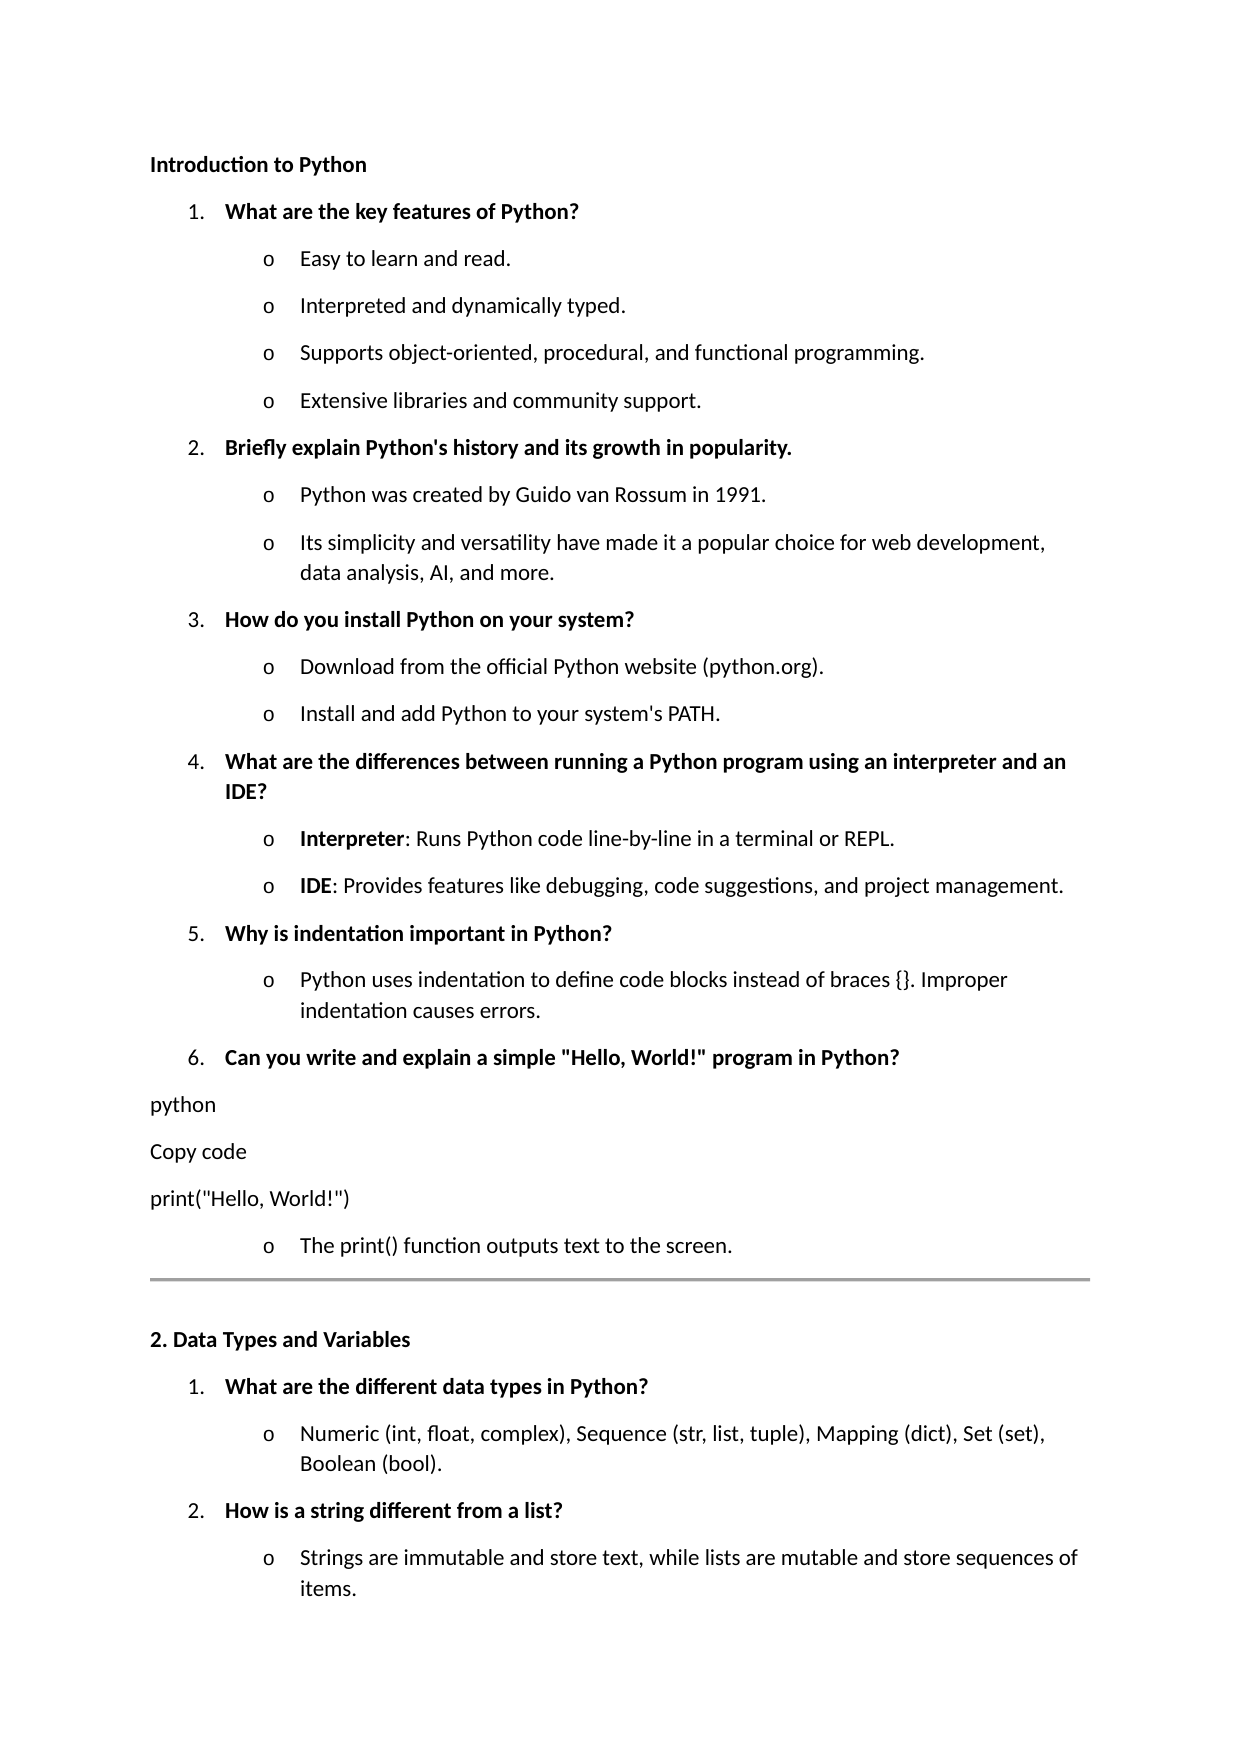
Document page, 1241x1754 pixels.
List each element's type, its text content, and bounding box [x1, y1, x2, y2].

list Extensive libraries and community support. [262, 386, 1090, 414]
text Copy code [150, 1137, 1090, 1165]
text print("Hello, World!") [150, 1184, 1090, 1212]
list Python was created by Guido van Rossum in 1991. [262, 480, 1090, 509]
list Numeric (int, float, complex), Sequence (str, list, tuple), Mapping (dict), Set (set), Boolean (bool). [262, 1419, 1090, 1477]
list Python uses indentation to define code blocks instead of braces {}. Improper indentation causes errors. [262, 966, 1090, 1024]
list How do you install Python on your system? [187, 605, 1090, 633]
list Install and add Python to your system's PATH. [262, 699, 1090, 728]
list Can you write and explain a simple "Hello, World!" program in Python? [187, 1043, 1090, 1071]
list What are the differences between running a Python program using an interpreter and an IDE? [187, 747, 1090, 805]
list Supports object-oriented, procedural, and functional programming. [262, 338, 1090, 367]
list Strings are immutable and store text, while lists are mutable and store sequences of items. [262, 1543, 1090, 1602]
list What are the key features of Python? [187, 197, 1090, 225]
list Interpreted and dynamically typed. [262, 291, 1090, 320]
list Download from the official Python website (python.org). [262, 652, 1090, 681]
text Introduction to Python [150, 150, 1090, 178]
list Interpreter: Runs Python code line-by-line in a terminal or REPL. [262, 824, 1090, 852]
list Briefly explain Python's history and its growth in popularity. [187, 433, 1090, 461]
list How is a string different from a list? [187, 1496, 1090, 1524]
list What are the different data types in Python? [187, 1372, 1090, 1400]
list Its simplicity and versatility have made it a popular choice for web development, data analysis, AI, and more. [262, 528, 1090, 586]
list IDE: Provides features like debugging, code suggestions, and project management. [262, 871, 1090, 900]
list The print() function outputs text to the screen. [262, 1231, 1090, 1259]
text python [150, 1090, 1090, 1118]
list Easy to learn and read. [262, 244, 1090, 272]
text 2. Data Types and Variables [150, 1325, 1090, 1353]
list Why is indentation important in Python? [187, 919, 1090, 947]
